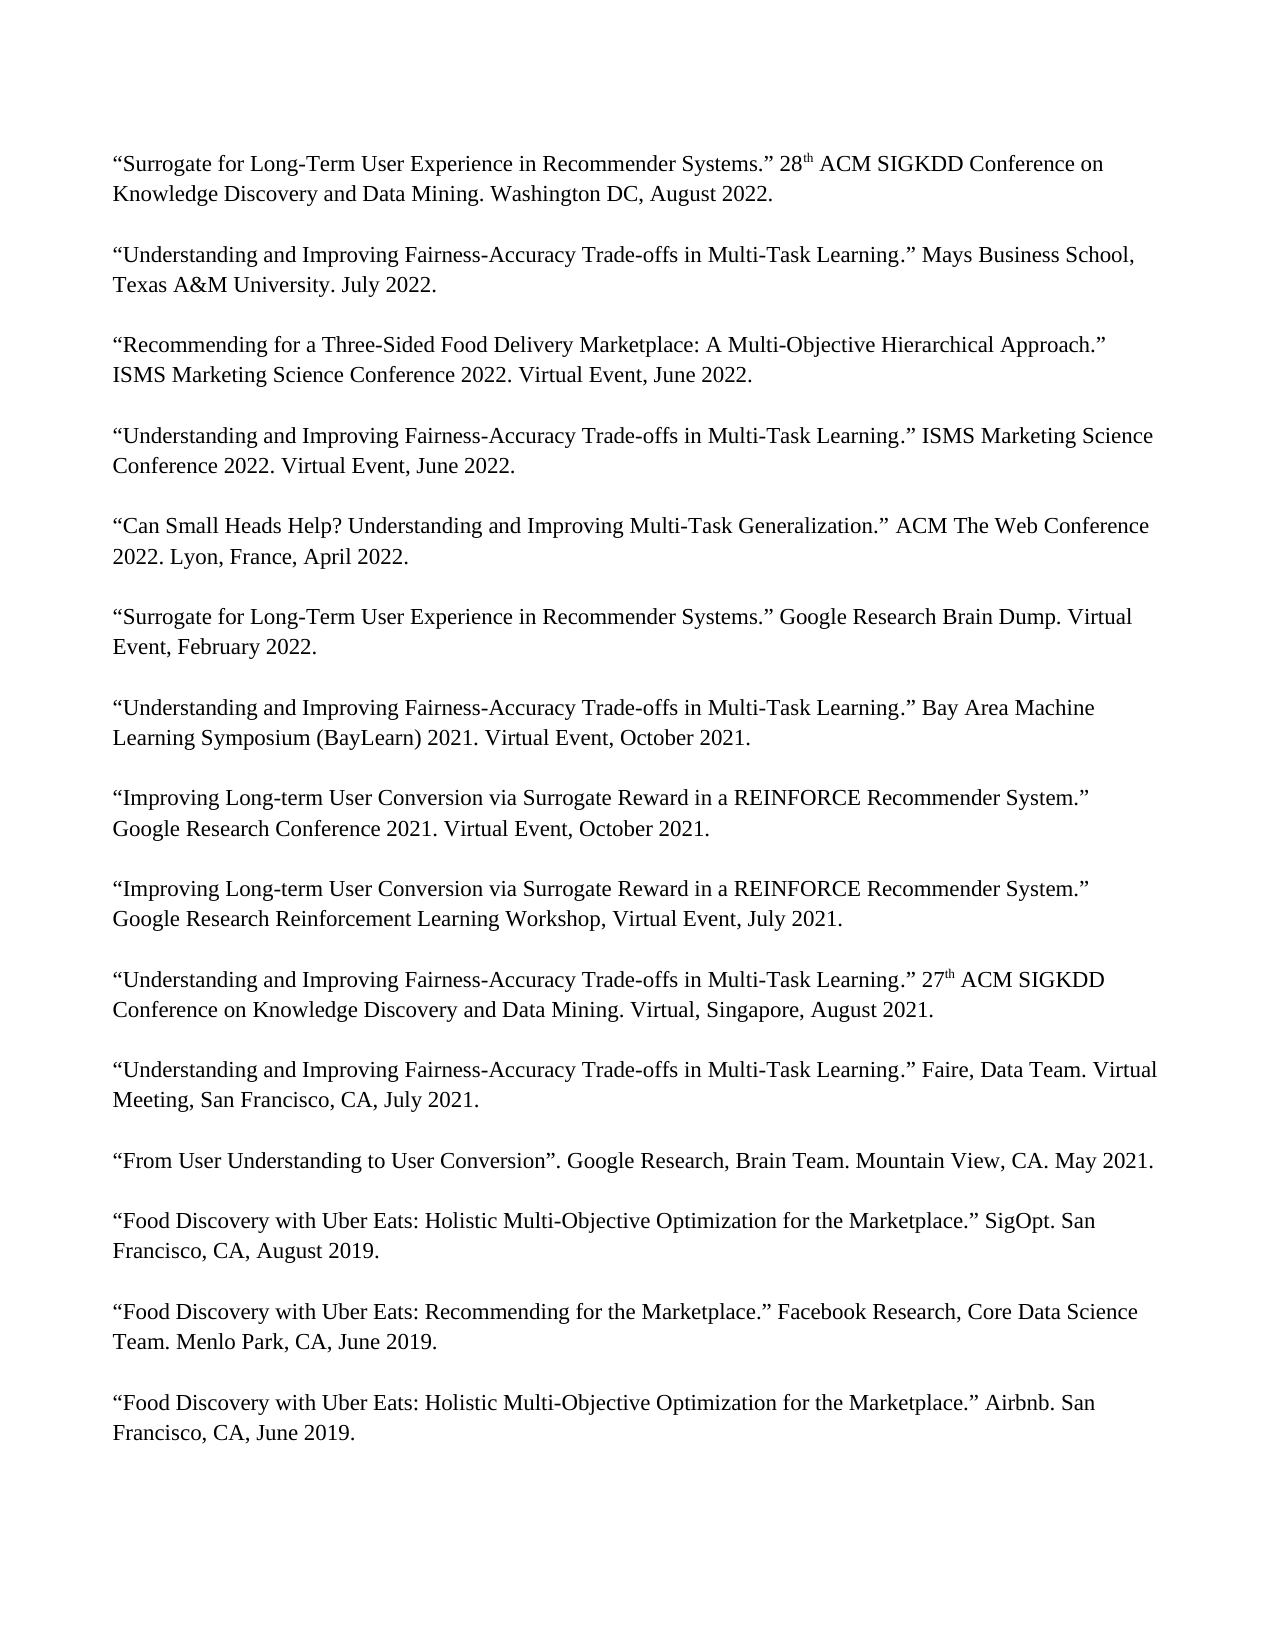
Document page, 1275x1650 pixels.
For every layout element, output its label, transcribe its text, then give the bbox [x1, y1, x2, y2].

text “Understanding and Improving Fairness-Accuracy Trade-offs in Multi-Task Learning.” Mays Business School, Texas A&M University. July 2022. [112, 241, 1162, 297]
text “Food Discovery with Uber Eats: Holistic Multi-Objective Optimization for the Marketplace.” SigOpt. San Francisco, CA, August 2019. [112, 1207, 1162, 1264]
text “Can Small Heads Help? Understanding and Improving Multi-Task Generalization.” ACM The Web Conference 2022. Lyon, France, April 2022. [112, 512, 1162, 569]
text “Surrogate for Long-Term User Experience in Recommender Systems.” Google Research Brain Dump. Virtual Event, February 2022. [112, 603, 1162, 660]
text “Food Discovery with Uber Eats: Recommending for the Marketplace.” Facebook Research, Core Data Science Team. Menlo Park, CA, June 2019. [112, 1298, 1162, 1354]
text “Improving Long-term User Conversion via Surrogate Reward in a REINFORCE Recommender System.” Google Research Reinforcement Learning Workshop, Virtual Event, July 2021. [112, 875, 1162, 932]
text “Understanding and Improving Fairness-Accuracy Trade-offs in Multi-Task Learning.” 27th ACM SIGKDD Conference on Knowledge Discovery and Data Mining. Virtual, Singapore, August 2021. [112, 966, 1162, 1022]
text “Improving Long-term User Conversion via Surrogate Reward in a REINFORCE Recommender System.” Google Research Conference 2021. Virtual Event, October 2021. [112, 784, 1162, 841]
text “Understanding and Improving Fairness-Accuracy Trade-offs in Multi-Task Learning.” ISMS Marketing Science Conference 2022. Virtual Event, June 2022. [112, 422, 1162, 478]
text “Understanding and Improving Fairness-Accuracy Trade-offs in Multi-Task Learning.” Faire, Data Team. Virtual Meeting, San Francisco, CA, July 2021. [112, 1056, 1162, 1113]
text “Food Discovery with Uber Eats: Holistic Multi-Objective Optimization for the Marketplace.” Airbnb. San Francisco, CA, June 2019. [112, 1388, 1162, 1445]
text “Understanding and Improving Fairness-Accuracy Trade-offs in Multi-Task Learning.” Bay Area Machine Learning Symposium (BayLearn) 2021. Virtual Event, October 2021. [112, 694, 1162, 750]
text “From User Understanding to User Conversion”. Google Research, Brain Team. Mountain View, CA. May 2021. [112, 1147, 1162, 1173]
